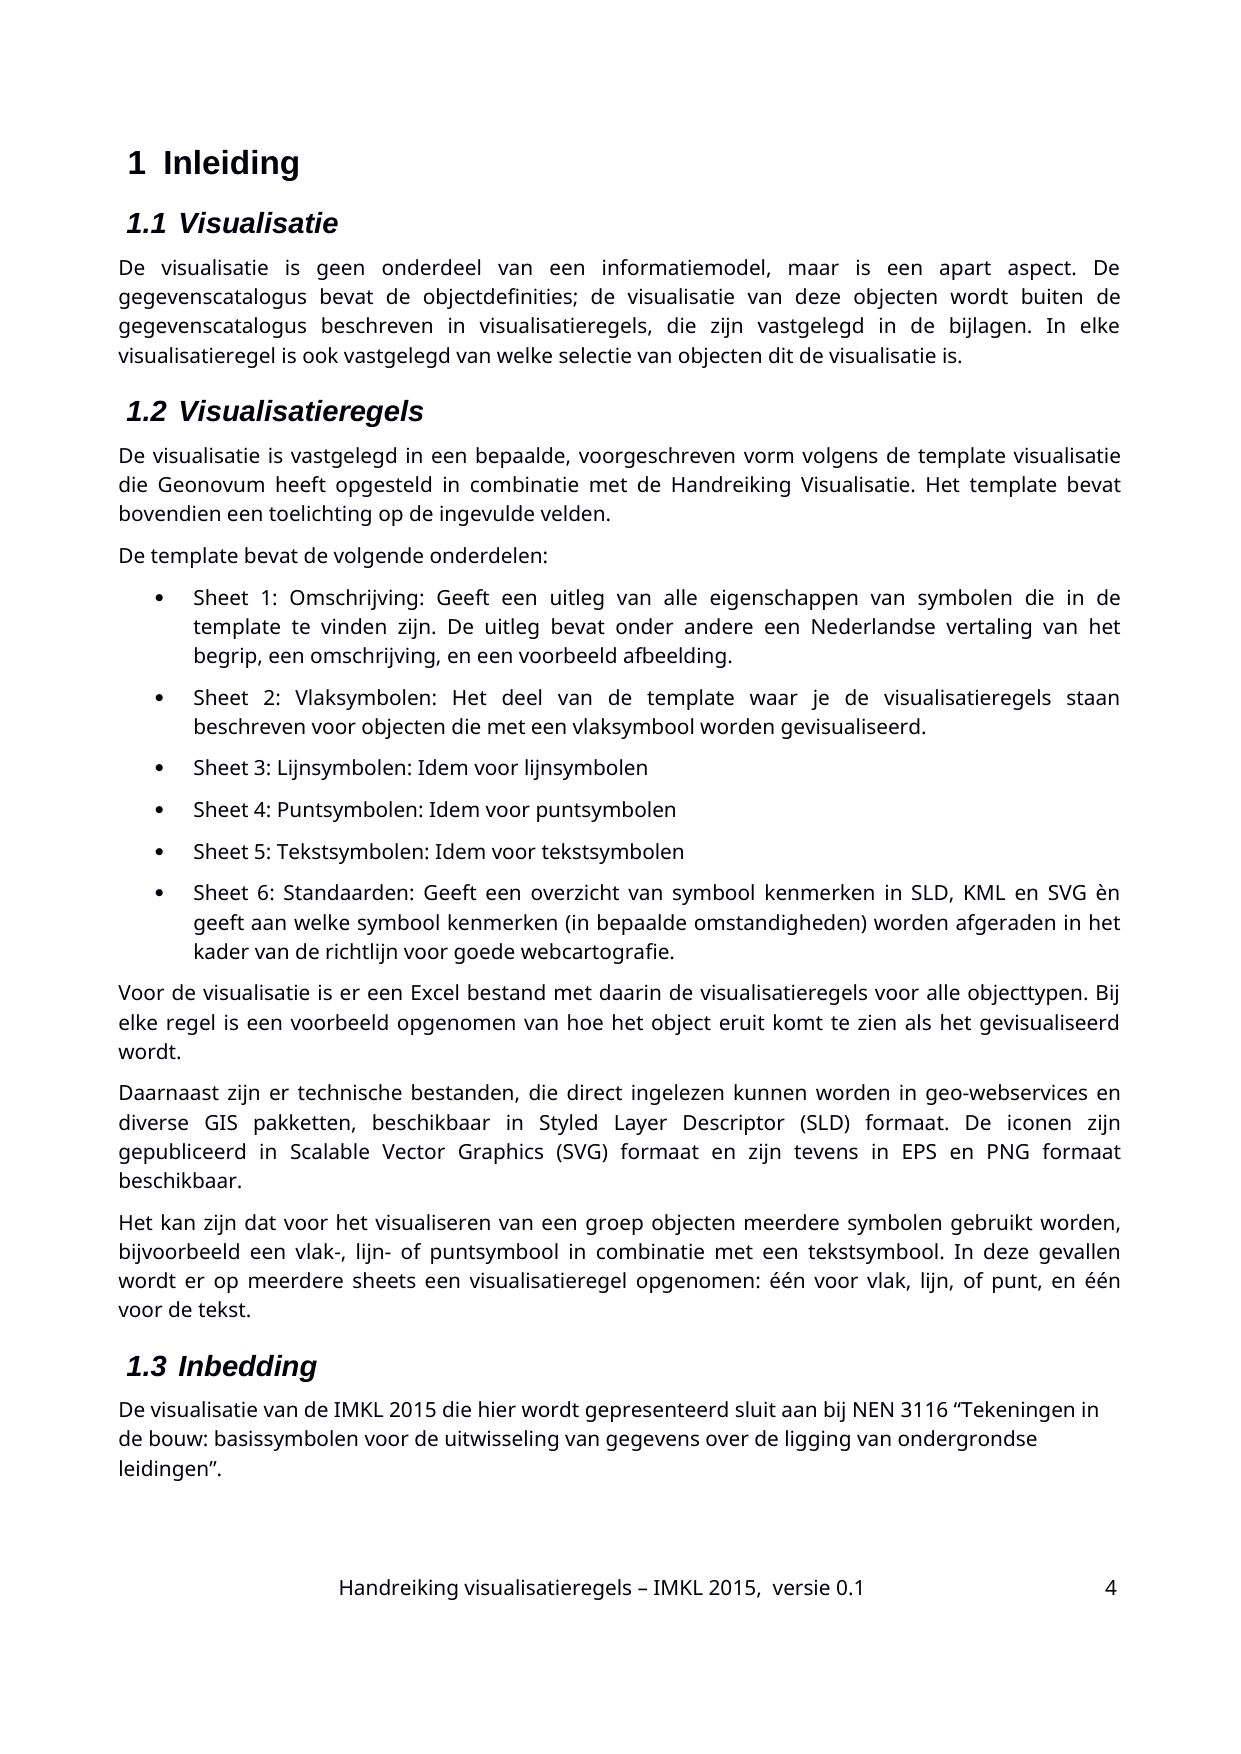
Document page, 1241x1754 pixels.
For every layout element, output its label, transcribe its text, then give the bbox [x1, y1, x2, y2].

list Sheet 2: Vlaksymbolen: Het deel van de template waar je de visualisatieregels staan beschreven voor objecten die met een vlaksymbool worden gevisualiseerd. [156, 682, 1122, 740]
subtitle Visualisatieregels [118, 394, 1122, 428]
list Sheet 3: Lijnsymbolen: Idem voor lijnsymbolen [156, 753, 1122, 782]
text Voor de visualisatie is er een Excel bestand met daarin de visualisatieregels voor alle objecttypen. Bij elke regel is een voorbeeld opgenomen van hoe het object eruit komt te zien als het gevisualiseerd wordt. [118, 978, 1122, 1065]
text De visualisatie is geen onderdeel van een informatiemodel, maar is een apart aspect. De gegevenscatalogus bevat de objectdefinities; de visualisatie van deze objecten wordt buiten de gegevenscatalogus beschreven in visualisatieregels, die zijn vastgelegd in de bijlagen. In elke visualisatieregel is ook vastgelegd van welke selectie van objecten dit de visualisatie is. [118, 253, 1122, 369]
text De template bevat de volgende onderdelen: [118, 540, 1122, 569]
text Daarnaast zijn er technische bestanden, die direct ingelezen kunnen worden in geo-webservices en diverse GIS pakketten, beschikbaar in Styled Layer Descriptor (SLD) formaat. De iconen zijn gepubliceerd in Scalable Vector Graphics (SVG) formaat en zijn tevens in EPS en PNG formaat beschikbaar. [118, 1078, 1122, 1194]
text De visualisatie is vastgelegd in een bepaalde, voorgeschreven vorm volgens de template visualisatie die Geonovum heeft opgesteld in combinatie met de Handreiking Visualisatie. Het template bevat bovendien een toelichting op de ingevulde velden. [118, 440, 1122, 528]
text Het kan zijn dat voor het visualiseren van een groep objecten meerdere symbolen gebruikt worden, bijvoorbeeld een vlak-, lijn- of puntsymbool in combinatie met een tekstsymbool. In deze gevallen wordt er op meerdere sheets een visualisatieregel opgenomen: één voor vlak, lijn, of punt, en één voor de tekst. [118, 1207, 1122, 1324]
list Sheet 5: Tekstsymbolen: Idem voor tekstsymbolen [156, 836, 1122, 865]
list Sheet 1: Omschrijving: Geeft een uitleg van alle eigenschappen van symbolen die in de template te vinden zijn. De uitleg bevat onder andere een Nederlandse vertaling van het begrip, een omschrijving, en een voorbeeld afbeelding. [156, 582, 1122, 669]
subtitle Visualisatie [118, 207, 1122, 240]
text De visualisatie van de IMKL 2015 die hier wordt gepresenteerd sluit aan bij NEN 3116 “Tekeningen in de bouw: basissymbolen voor de uitwisseling van gegevens over de ligging van ondergrondse leidingen”. [118, 1395, 1122, 1511]
subtitle Inleiding [118, 143, 1122, 182]
list Sheet 4: Puntsymbolen: Idem voor puntsymbolen [156, 794, 1122, 824]
list Sheet 6: Standaarden: Geeft een overzicht van symbool kenmerken in SLD, KML en SVG èn geeft aan welke symbool kenmerken (in bepaalde omstandigheden) worden afgeraden in het kader van de richtlijn voor goede webcartografie. [156, 878, 1122, 965]
subtitle Inbedding [118, 1349, 1122, 1382]
